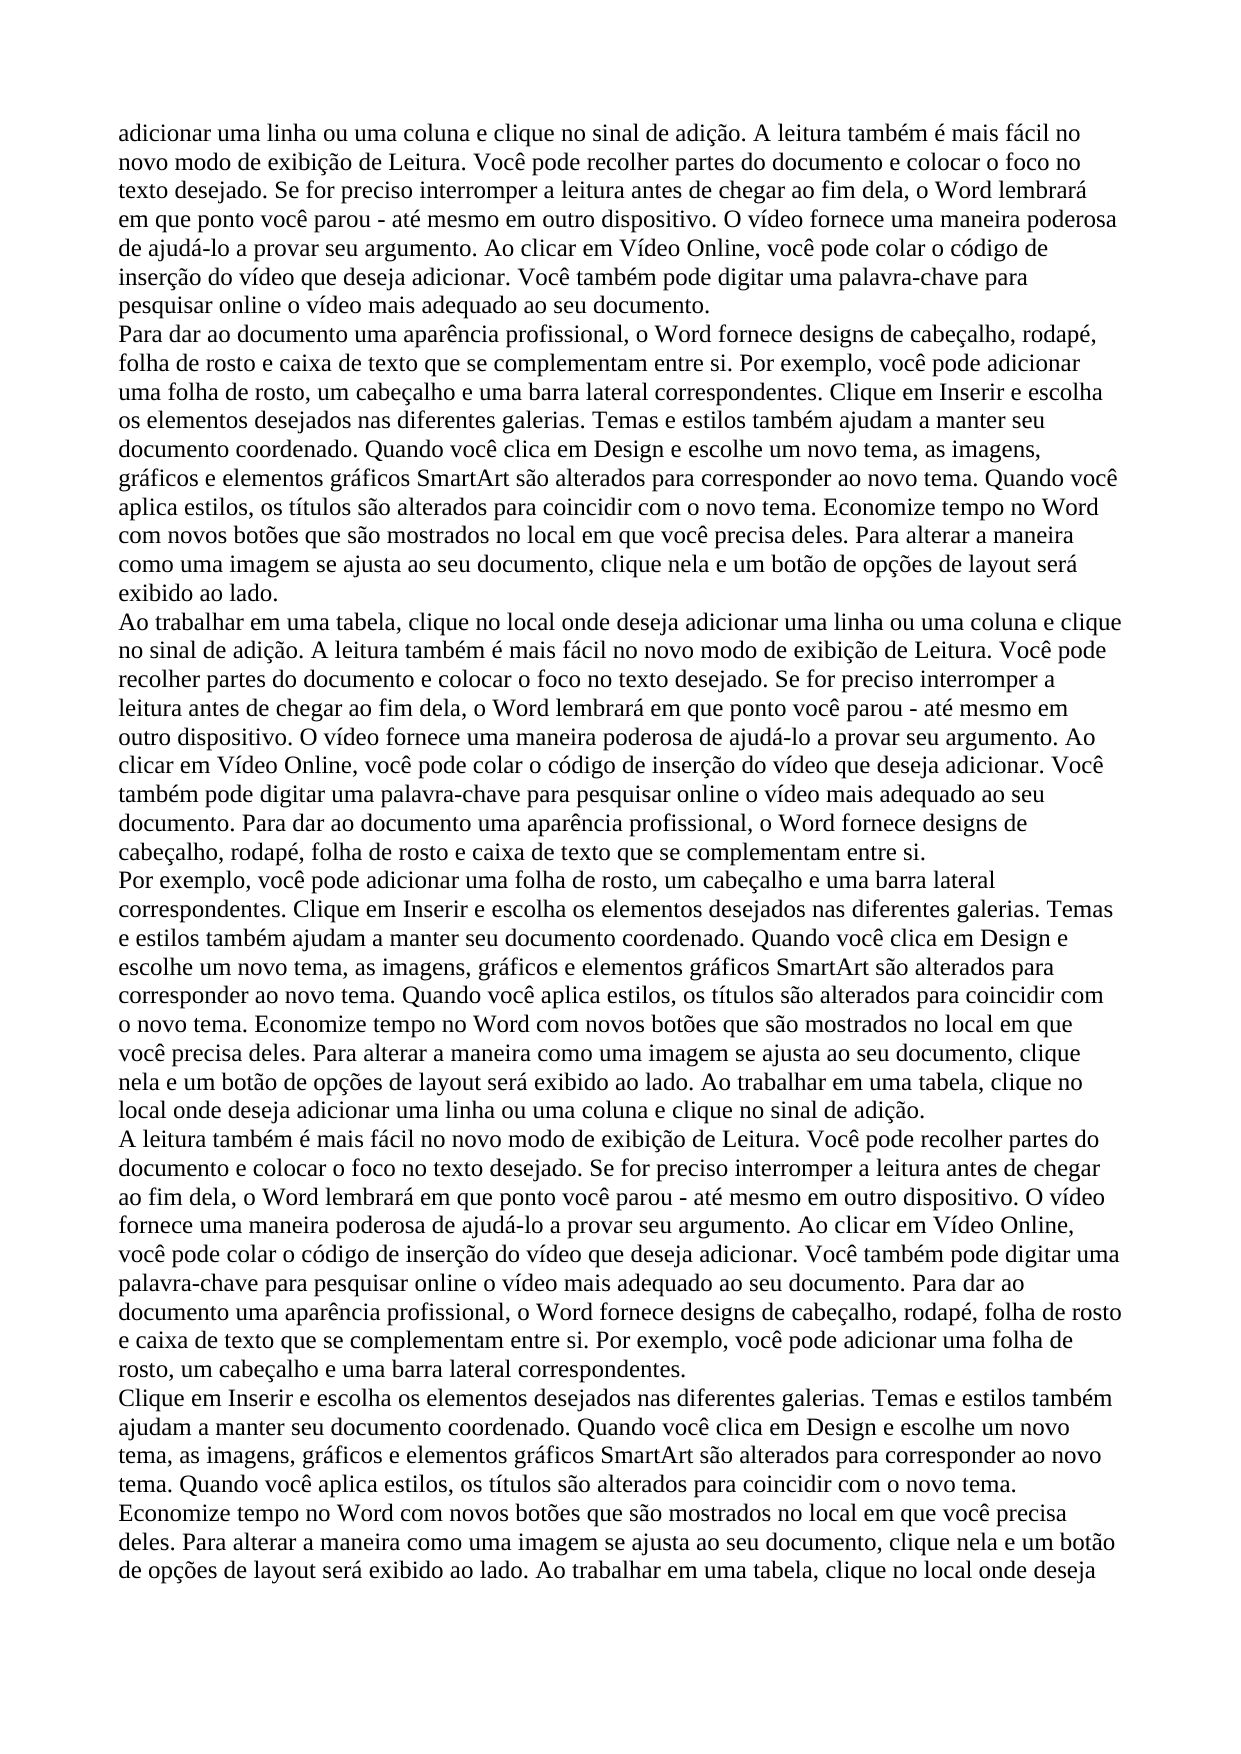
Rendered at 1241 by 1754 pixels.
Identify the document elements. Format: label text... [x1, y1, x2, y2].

text Ao trabalhar em uma tabela, clique no local onde deseja adicionar uma linha ou uma coluna e clique no sinal de adição. A leitura também é mais fácil no novo modo de exibição de Leitura. Você pode recolher partes do documento e colocar o foco no texto desejado. Se for preciso interromper a leitura antes de chegar ao fim dela, o Word lembrará em que ponto você parou - até mesmo em outro dispositivo. O vídeo fornece uma maneira poderosa de ajudá-lo a provar seu argumento. Ao clicar em Vídeo Online, você pode colar o código de inserção do vídeo que deseja adicionar. Você também pode digitar uma palavra-chave para pesquisar online o vídeo mais adequado ao seu documento. Para dar ao documento uma aparência profissional, o Word fornece designs de cabeçalho, rodapé, folha de rosto e caixa de texto que se complementam entre si. [118, 607, 1122, 866]
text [118, 118, 1122, 319]
text Por exemplo, você pode adicionar uma folha de rosto, um cabeçalho e uma barra lateral correspondentes. Clique em Inserir e escolha os elementos desejados nas diferentes galerias. Temas e estilos também ajudam a manter seu documento coordenado. Quando você clica em Design e escolhe um novo tema, as imagens, gráficos e elementos gráficos SmartArt são alterados para corresponder ao novo tema. Quando você aplica estilos, os títulos são alterados para coincidir com o novo tema. Economize tempo no Word com novos botões que são mostrados no local em que você precisa deles. Para alterar a maneira como uma imagem se ajusta ao seu documento, clique nela e um botão de opções de layout será exibido ao lado. Ao trabalhar em uma tabela, clique no local onde deseja adicionar uma linha ou uma coluna e clique no sinal de adição. [118, 866, 1122, 1124]
text A leitura também é mais fácil no novo modo de exibição de Leitura. Você pode recolher partes do documento e colocar o foco no texto desejado. Se for preciso interromper a leitura antes de chegar ao fim dela, o Word lembrará em que ponto você parou - até mesmo em outro dispositivo. O vídeo fornece uma maneira poderosa de ajudá-lo a provar seu argumento. Ao clicar em Vídeo Online, você pode colar o código de inserção do vídeo que deseja adicionar. Você também pode digitar uma palavra-chave para pesquisar online o vídeo mais adequado ao seu documento. Para dar ao documento uma aparência profissional, o Word fornece designs de cabeçalho, rodapé, folha de rosto e caixa de texto que se complementam entre si. Por exemplo, você pode adicionar uma folha de rosto, um cabeçalho e uma barra lateral correspondentes. [118, 1124, 1122, 1383]
text Para dar ao documento uma aparência profissional, o Word fornece designs de cabeçalho, rodapé, folha de rosto e caixa de texto que se complementam entre si. Por exemplo, você pode adicionar uma folha de rosto, um cabeçalho e uma barra lateral correspondentes. Clique em Inserir e escolha os elementos desejados nas diferentes galerias. Temas e estilos também ajudam a manter seu documento coordenado. Quando você clica em Design e escolhe um novo tema, as imagens, gráficos e elementos gráficos SmartArt são alterados para corresponder ao novo tema. Quando você aplica estilos, os títulos são alterados para coincidir com o novo tema. Economize tempo no Word com novos botões que são mostrados no local em que você precisa deles. Para alterar a maneira como uma imagem se ajusta ao seu documento, clique nela e um botão de opções de layout será exibido ao lado. [118, 319, 1122, 607]
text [118, 1383, 1122, 1584]
